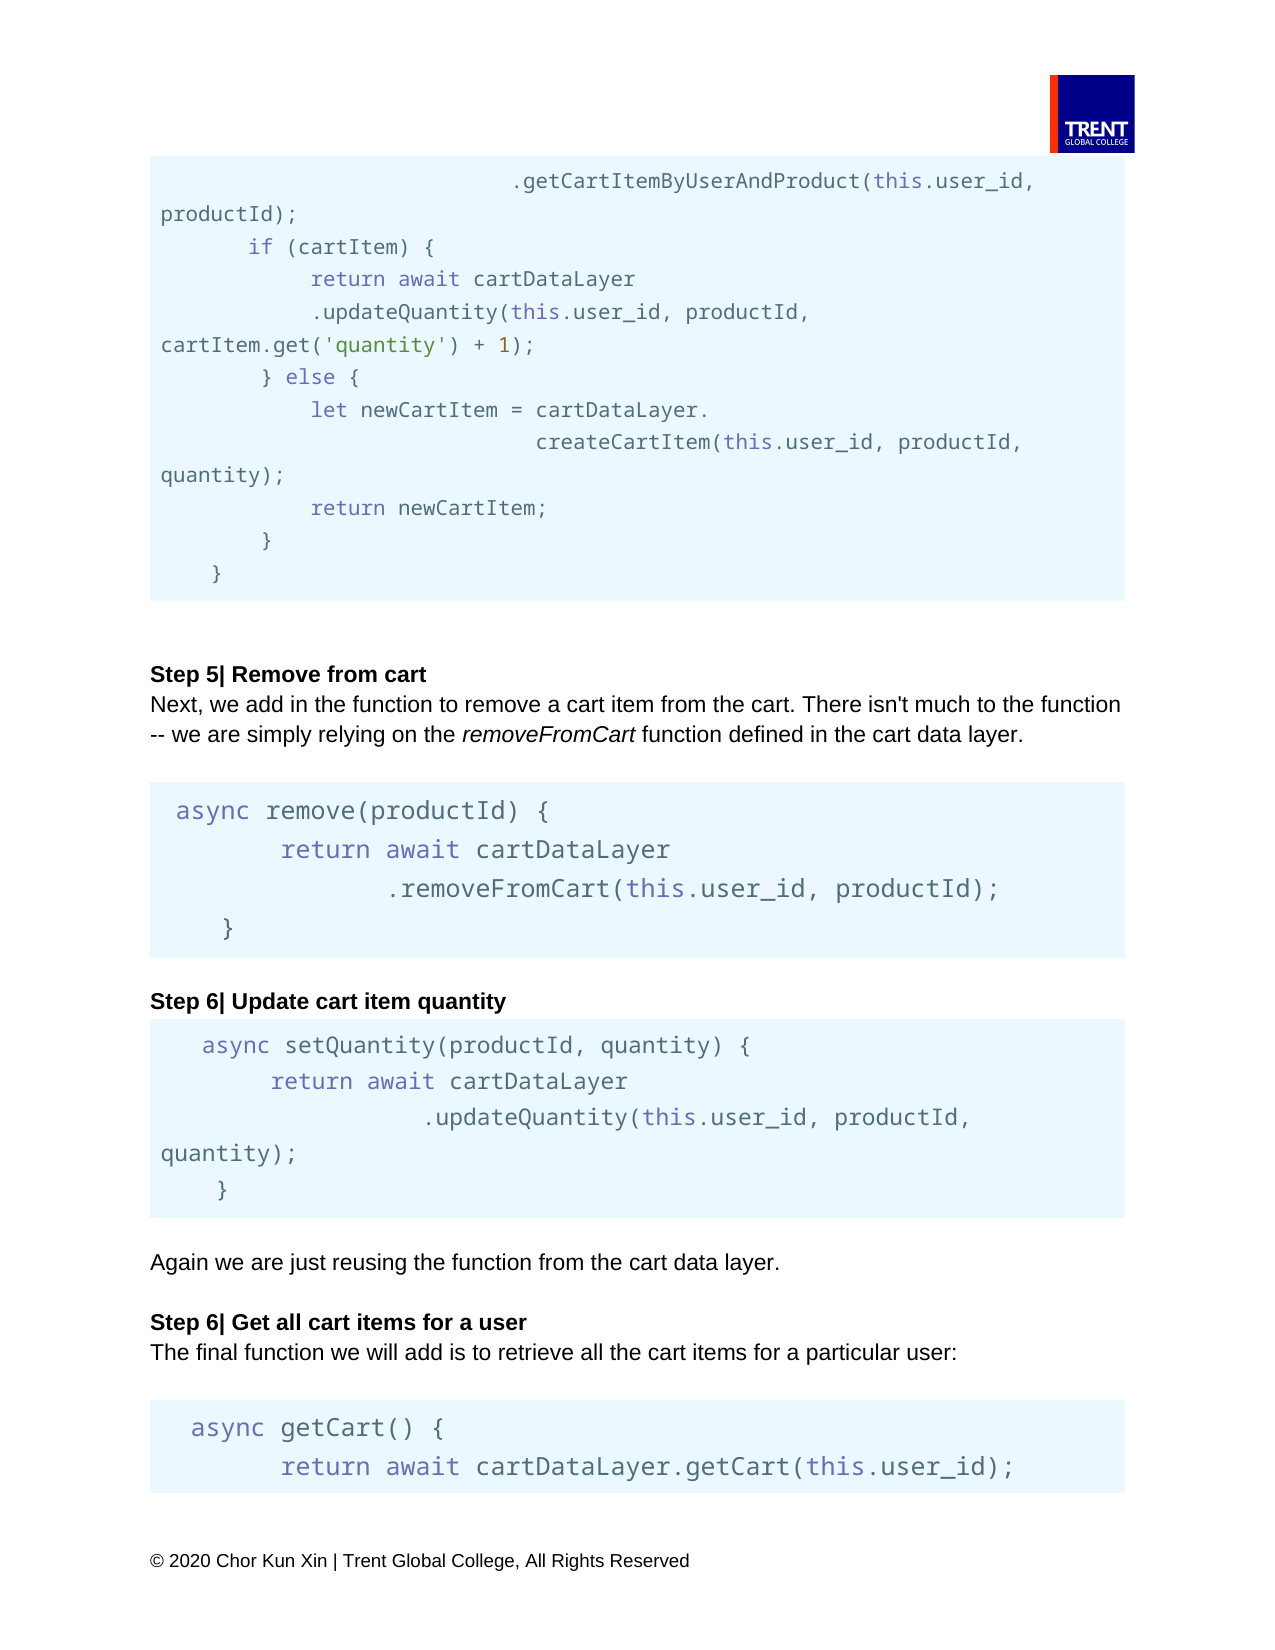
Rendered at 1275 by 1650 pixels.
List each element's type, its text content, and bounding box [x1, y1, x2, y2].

table_header async getCart() { return await cartDataLayer.getCart(this.user_id); } [150, 1400, 1125, 1493]
table_header async setQuantity(productId, quantity) { return await cartDataLayer .updateQuantity(this.user_id, productId, quantity); } [150, 1019, 1125, 1218]
text Step 6| Get all cart items for a user [150, 1309, 1125, 1335]
picture [1050, 75, 1135, 153]
text Again we are just reusing the function from the cart data layer. [150, 1248, 1125, 1275]
text Step 6| Update cart item quantity [150, 988, 1125, 1015]
text Next, we add in the function to remove a cart item from the cart. There isn't much to the function -- we are simply relying on the removeFromCart function defined in the cart data layer. [150, 691, 1125, 748]
text Step 5| Remove from cart [150, 661, 1125, 687]
table_header async remove(productId) { return await cartDataLayer .removeFromCart(this.user_id, productId); } [150, 782, 1125, 958]
text The final function we will add is to retrieve all the cart items for a particular user: [150, 1339, 1125, 1365]
